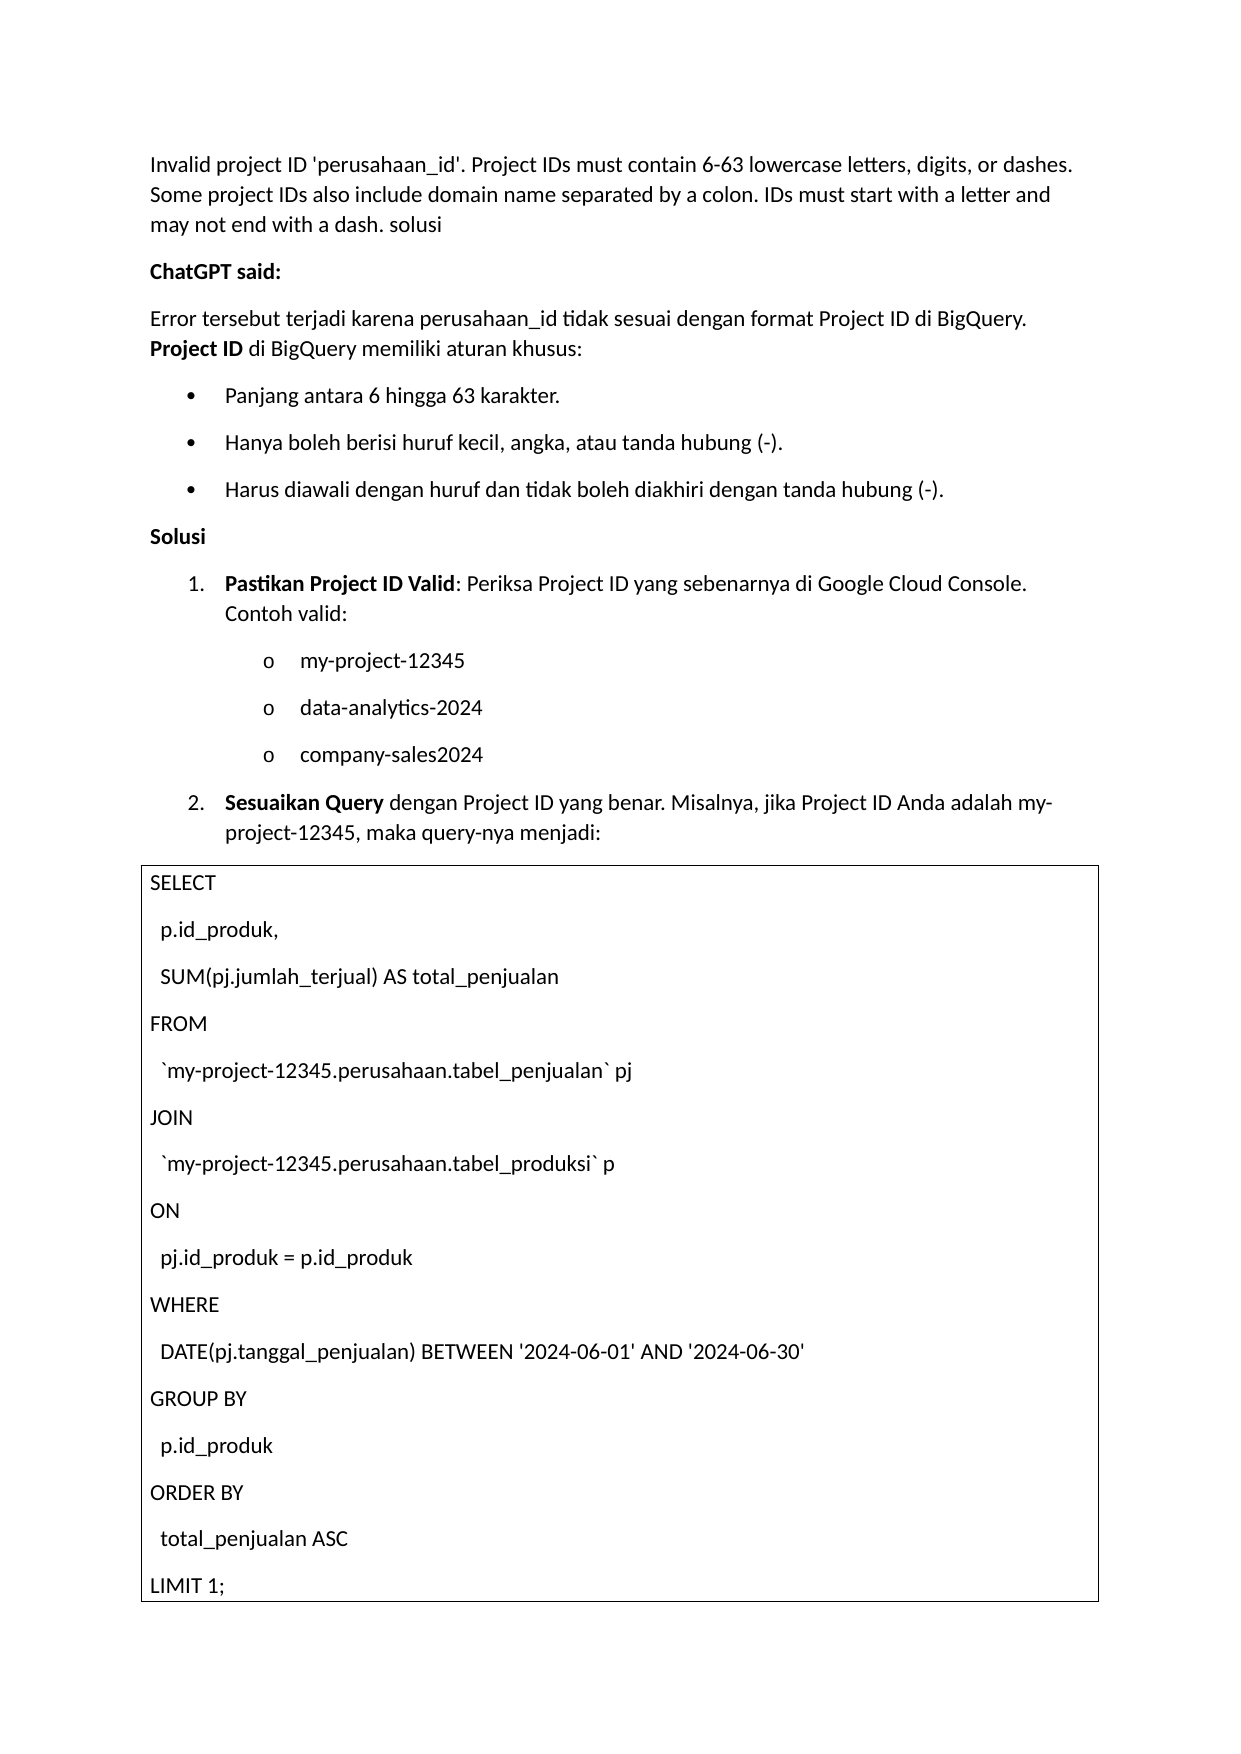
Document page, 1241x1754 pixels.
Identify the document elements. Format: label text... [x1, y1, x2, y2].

text `my-project-12345.perusahaan.tabel_penjualan` pj [142, 1053, 1098, 1084]
text DATE(pj.tanggal_penjualan) BETWEEN '2024-06-01' AND '2024-06-30' [142, 1334, 1098, 1365]
list Harus diawali dengan huruf dan tidak boleh diakhiri dengan tanda hubung (-). [187, 475, 1090, 503]
text SELECT [142, 866, 1098, 896]
text total_penjualan ASC [142, 1521, 1098, 1552]
list data-analytics-2024 [262, 693, 1090, 722]
text pj.id_produk = p.id_produk [142, 1240, 1098, 1271]
list Sesuaikan Query dengan Project ID yang benar. Misalnya, jika Project ID Anda adalah my-project-12345, maka query-nya menjadi: [187, 788, 1090, 846]
text Error tersebut terjadi karena perusahaan_id tidak sesuai dengan format Project ID di BigQuery. Project ID di BigQuery memiliki aturan khusus: [150, 304, 1090, 362]
text GROUP BY [142, 1381, 1098, 1412]
text Solusi [150, 522, 1090, 550]
text Invalid project ID 'perusahaan_id'. Project IDs must contain 6-63 lowercase letters, digits, or dashes. Some project IDs also include domain name separated by a colon. IDs must start with a letter and may not end with a dash. solusi [150, 150, 1090, 238]
text JOIN [142, 1099, 1098, 1131]
text FROM [142, 1006, 1098, 1037]
list company-sales2024 [262, 741, 1090, 769]
text `my-project-12345.perusahaan.tabel_produksi` p [142, 1146, 1098, 1177]
list Hanya boleh berisi huruf kecil, angka, atau tanda hubung (-). [187, 428, 1090, 456]
text p.id_produk [142, 1428, 1098, 1459]
list Pastikan Project ID Valid: Periksa Project ID yang sebenarnya di Google Cloud Console. Contoh valid: [187, 569, 1090, 627]
text WHERE [142, 1287, 1098, 1318]
text LIMIT 1; [142, 1568, 1098, 1601]
text ORDER BY [142, 1474, 1098, 1506]
text SUM(pj.jumlah_terjual) AS total_penjualan [142, 959, 1098, 990]
list my-project-12345 [262, 646, 1090, 674]
list Panjang antara 6 hingga 63 karakter. [187, 381, 1090, 409]
text p.id_produk, [142, 912, 1098, 943]
text ChatGPT said: [150, 257, 1090, 285]
text ON [142, 1193, 1098, 1224]
